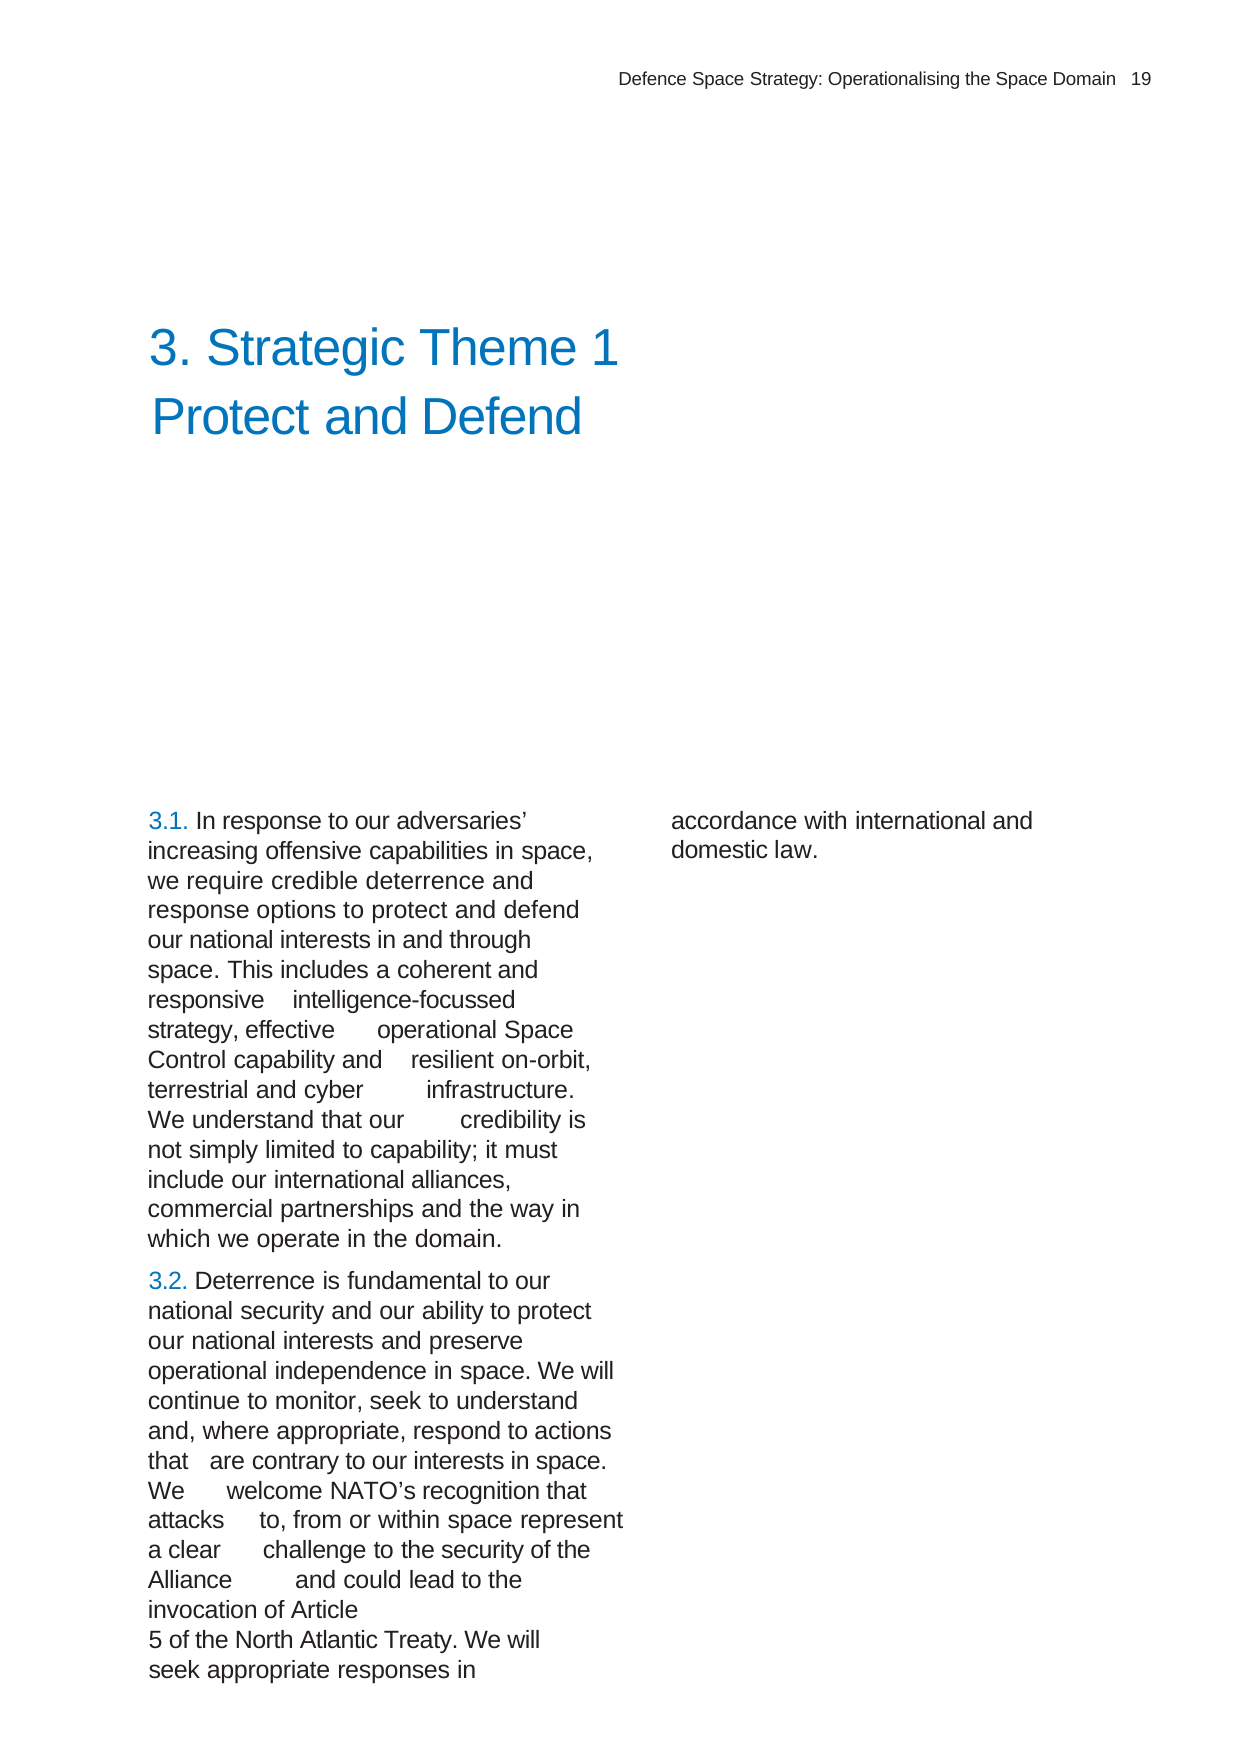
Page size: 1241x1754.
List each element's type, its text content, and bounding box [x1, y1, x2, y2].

text 5 of the North Atlantic Treaty. We will seek appropriate responses in accordance with international and domestic law. [148, 1625, 597, 1683]
text 5 of the North Atlantic Treaty. We will seek appropriate responses in accordance with international and domestic law. [671, 806, 1090, 864]
text 3.2. Deterrence is fundamental to our national security and our ability to protect our national interests and preserve operational independence in space. We will continue to monitor, seek to understand and, where appropriate, respond to actions that are contrary to our interests in space. We welcome NATO’s recognition that attacks to, from or within space represent a clear challenge to the security of the Alliance and could lead to the invocation of Article [148, 1266, 627, 1624]
text 3. Strategic Theme 1 [149, 322, 1152, 385]
text Defence Space Strategy: Operationalising the Space Domain 19 [147, 70, 1152, 92]
text Protect and Defend [151, 385, 1152, 446]
text 3.1. In response to our adversaries’ increasing offensive capabilities in space, we require credible deterrence and response options to protect and defend our national interests in and through space. This includes a coherent and responsive intelligence-focussed strategy, effective operational Space Control capability and resilient on-orbit, terrestrial and cyber infrastructure. We understand that our credibility is not simply limited to capability; it must include our international alliances, commercial partnerships and the way in which we operate in the domain. [147, 806, 609, 1253]
